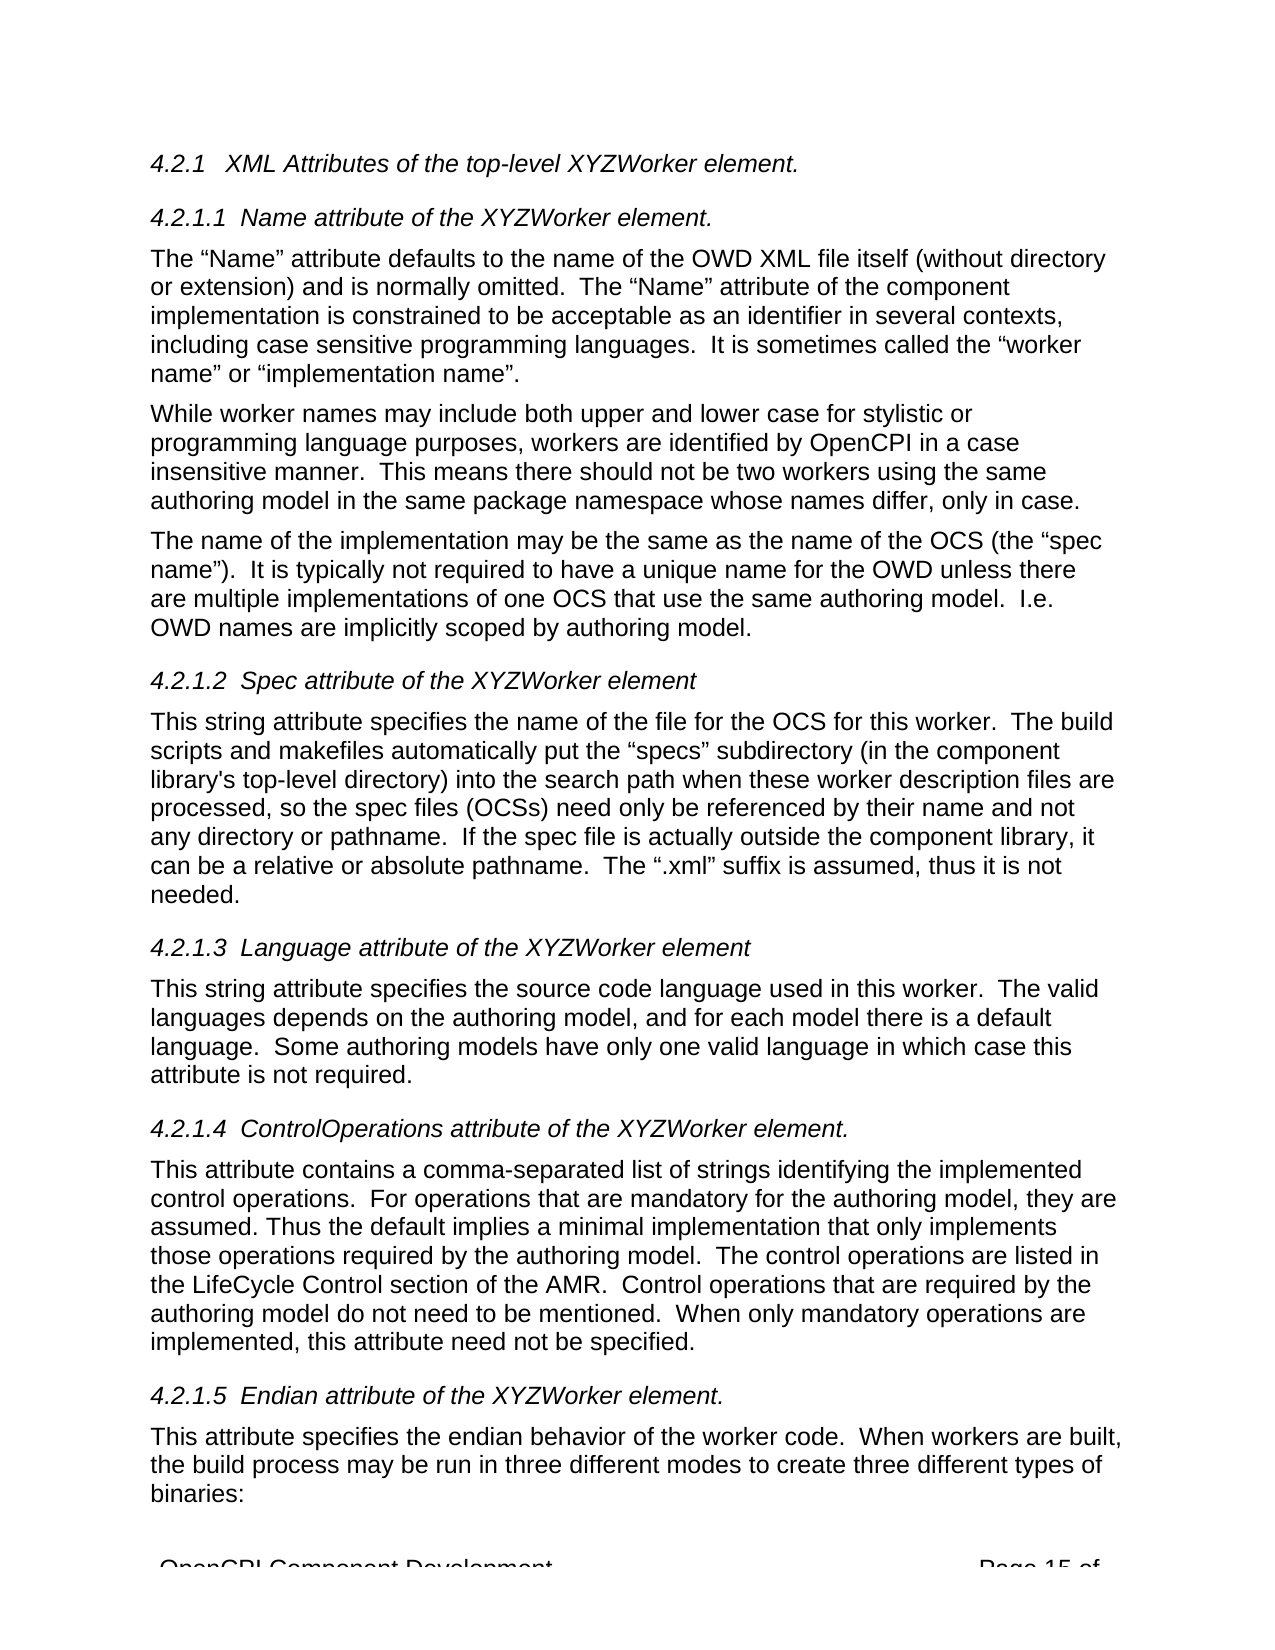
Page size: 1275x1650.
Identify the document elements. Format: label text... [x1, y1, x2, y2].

text The name of the implementation may be the same as the name of the OCS (the “spec name”). It is typically not required to have a unique name for the OWD unless there are multiple implementations of one OCS that use the same authoring model. I.e. OWD names are implicitly scoped by authoring model. [150, 526, 1117, 641]
text The “Name” attribute defaults to the name of the OWD XML file itself (without directory or extension) and is normally omitted. The “Name” attribute of the component implementation is constrained to be acceptable as an identifier in several contexts, including case sensitive programming languages. It is sometimes called the “worker name” or “implementation name”. [150, 244, 1117, 387]
text This attribute specifies the endian behavior of the worker code. When workers are built, the build process may be run in three different modes to create three different types of binaries: [150, 1422, 1137, 1508]
list ControlOperations attribute of the XYZWorker element. [150, 1114, 1137, 1143]
list Name attribute of the XYZWorker element. [150, 203, 1137, 232]
list Endian attribute of the XYZWorker element. [150, 1381, 1137, 1410]
text This attribute contains a comma-separated list of strings identifying the implemented control operations. For operations that are mandatory for the authoring model, they are assumed. Thus the default implies a minimal implementation that only implements those operations required by the authoring model. The control operations are listed in the LifeCycle Control section of the AMR. Control operations that are required by the authoring model do not need to be mentioned. When only mandatory operations are implemented, this attribute need not be specified. [150, 1155, 1125, 1356]
list XML Attributes of the top-level XYZWorker element. [150, 149, 1137, 178]
list Spec attribute of the XYZWorker element [150, 666, 1137, 695]
text While worker names may include both upper and lower case for stylistic or programming language purposes, workers are identified by OpenCPI in a case insensitive manner. This means there should not be two workers using the same authoring model in the same package namespace whose names differ, only in case. [150, 399, 1097, 514]
text This string attribute specifies the source code language used in this worker. The valid languages depends on the authoring model, and for each model there is a default language. Some authoring models have only one valid language in which case this attribute is not required. [150, 974, 1125, 1089]
text This string attribute specifies the name of the file for the OCS for this worker. The build scripts and makefiles automatically put the “specs” subdirectory (in the component library's top-level directory) into the search path when these worker description files are processed, so the spec files (OCSs) need only be referenced by their name and not any directory or pathname. If the spec file is actually outside the component library, it can be a relative or absolute pathname. The “.xml” suffix is assumed, thus it is not needed. [150, 707, 1121, 908]
list Language attribute of the XYZWorker element [150, 933, 1137, 962]
